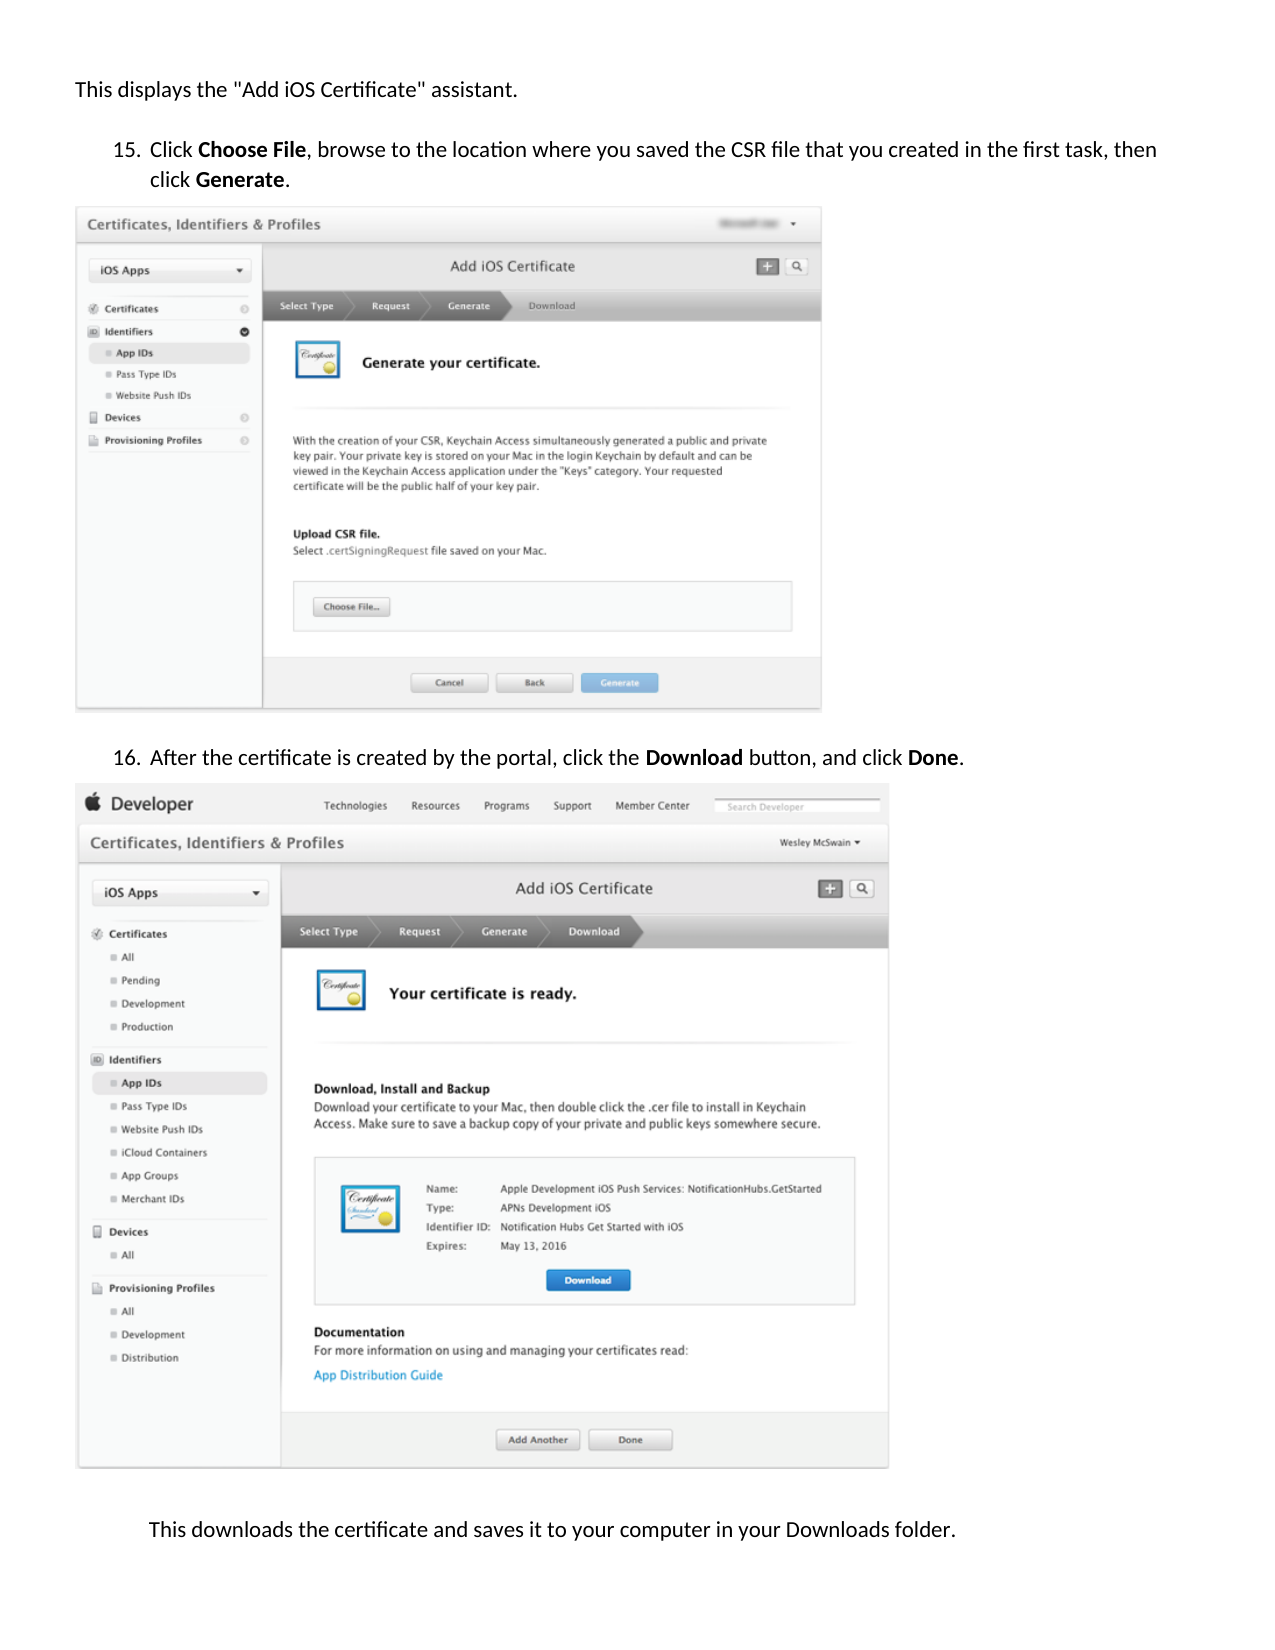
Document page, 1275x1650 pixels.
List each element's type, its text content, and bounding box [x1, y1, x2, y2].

text This displays the "Add iOS Certificate" assistant. [75, 75, 1200, 103]
list After the certificate is created by the portal, click the Download button, and click Done. [112, 743, 1200, 771]
list Click Choose File, browse to the location where you saved the CSR file that you created in the first task, then click Generate. [112, 135, 1200, 194]
picture [75, 783, 890, 1469]
picture [75, 206, 823, 713]
text This downloads the certificate and saves it to your computer in your Downloads folder. [149, 1515, 1200, 1543]
